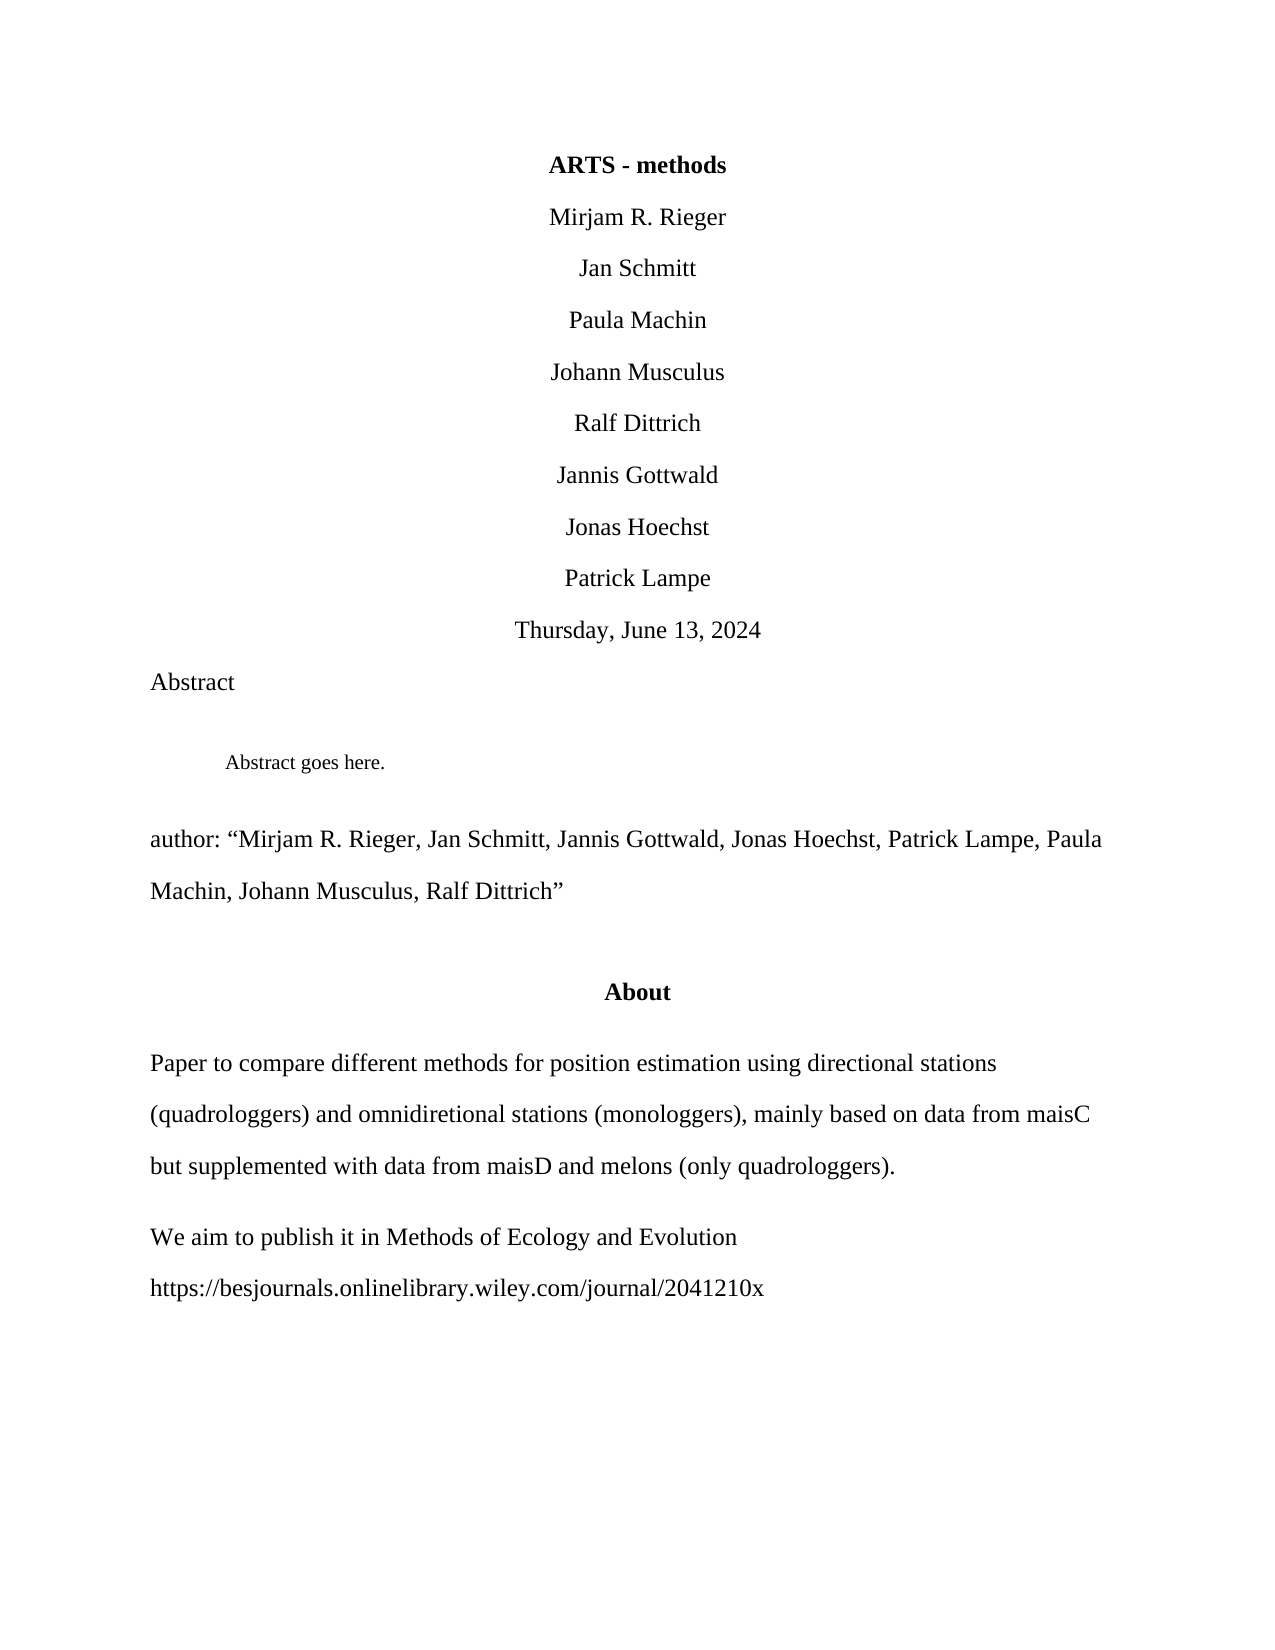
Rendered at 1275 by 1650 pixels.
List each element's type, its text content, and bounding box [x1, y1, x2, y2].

text Thursday, June 13, 2024 [150, 615, 1125, 644]
subtitle About [150, 977, 1125, 1006]
text Johann Musculus [150, 357, 1125, 385]
text Patrick Lampe [150, 563, 1125, 592]
text Abstract goes here. [225, 749, 1050, 774]
text We aim to publish it in Methods of Ecology and Evolution https://besjournals.onlinelibrary.wiley.com/journal/2041210x [150, 1222, 1125, 1302]
text Ralf Dittrich [150, 408, 1125, 437]
text Jan Schmitt [150, 253, 1125, 282]
text Jonas Hoechst [150, 512, 1125, 540]
text Jannis Gottwald [150, 460, 1125, 489]
text Mirjam R. Rieger [150, 202, 1125, 230]
text Paper to compare different methods for position estimation using directional stations (quadrologgers) and omnidiretional stations (monologgers), mainly based on data from maisC but supplemented with data from maisD and melons (only quadrologgers). [150, 1048, 1125, 1180]
text Paula Machin [150, 305, 1125, 334]
text author: “Mirjam R. Rieger, Jan Schmitt, Jannis Gottwald, Jonas Hoechst, Patrick Lampe, Paula Machin, Johann Musculus, Ralf Dittrich” [150, 824, 1125, 904]
title ARTS - methods [150, 150, 1125, 179]
